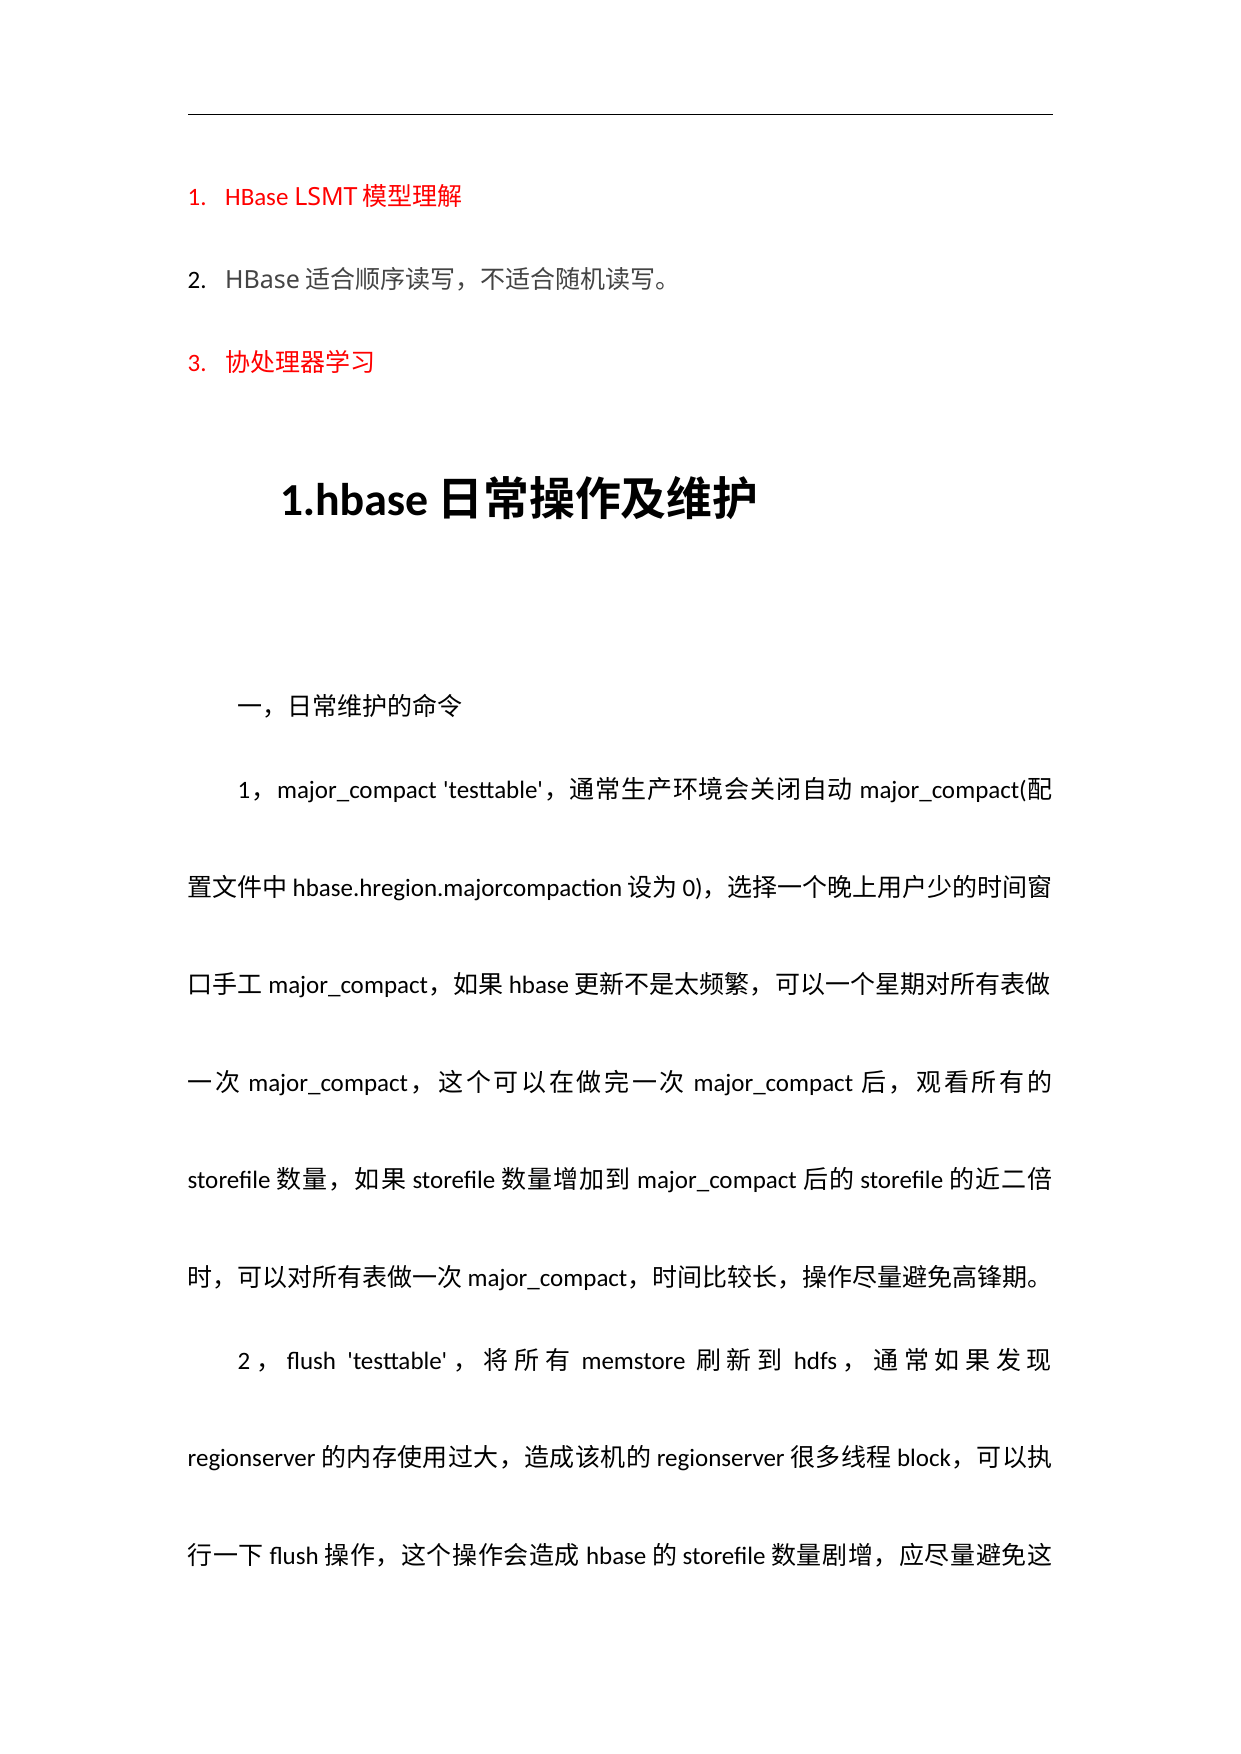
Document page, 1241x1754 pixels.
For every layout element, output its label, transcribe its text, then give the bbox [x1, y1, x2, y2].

list HBase LSMT模型理解 [187, 162, 1053, 227]
text 一，日常维护的命令 [187, 672, 1053, 737]
subtitle 1.hbase日常操作及维护 [187, 447, 1053, 544]
list 协处理器学习 [187, 328, 1053, 393]
list HBase适合顺序读写，不适合随机读写。 [187, 245, 1053, 310]
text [187, 1326, 1053, 1586]
text 1，major_compact 'testtable'，通常生产环境会关闭自动major_compact(配置文件中hbase.hregion.majorcompaction设为0)，选择一个晚上用户少的时间窗口手工major_compact，如果hbase更新不是太频繁，可以一个星期对所有表做一次major_compact，这个可以在做完一次major_compact后，观看所有的storefile数量，如果storefile数量增加到major_compact后的storefile的近二倍时，可以对所有表做一次major_compact，时间比较长，操作尽量避免高锋期。 [187, 755, 1053, 1308]
